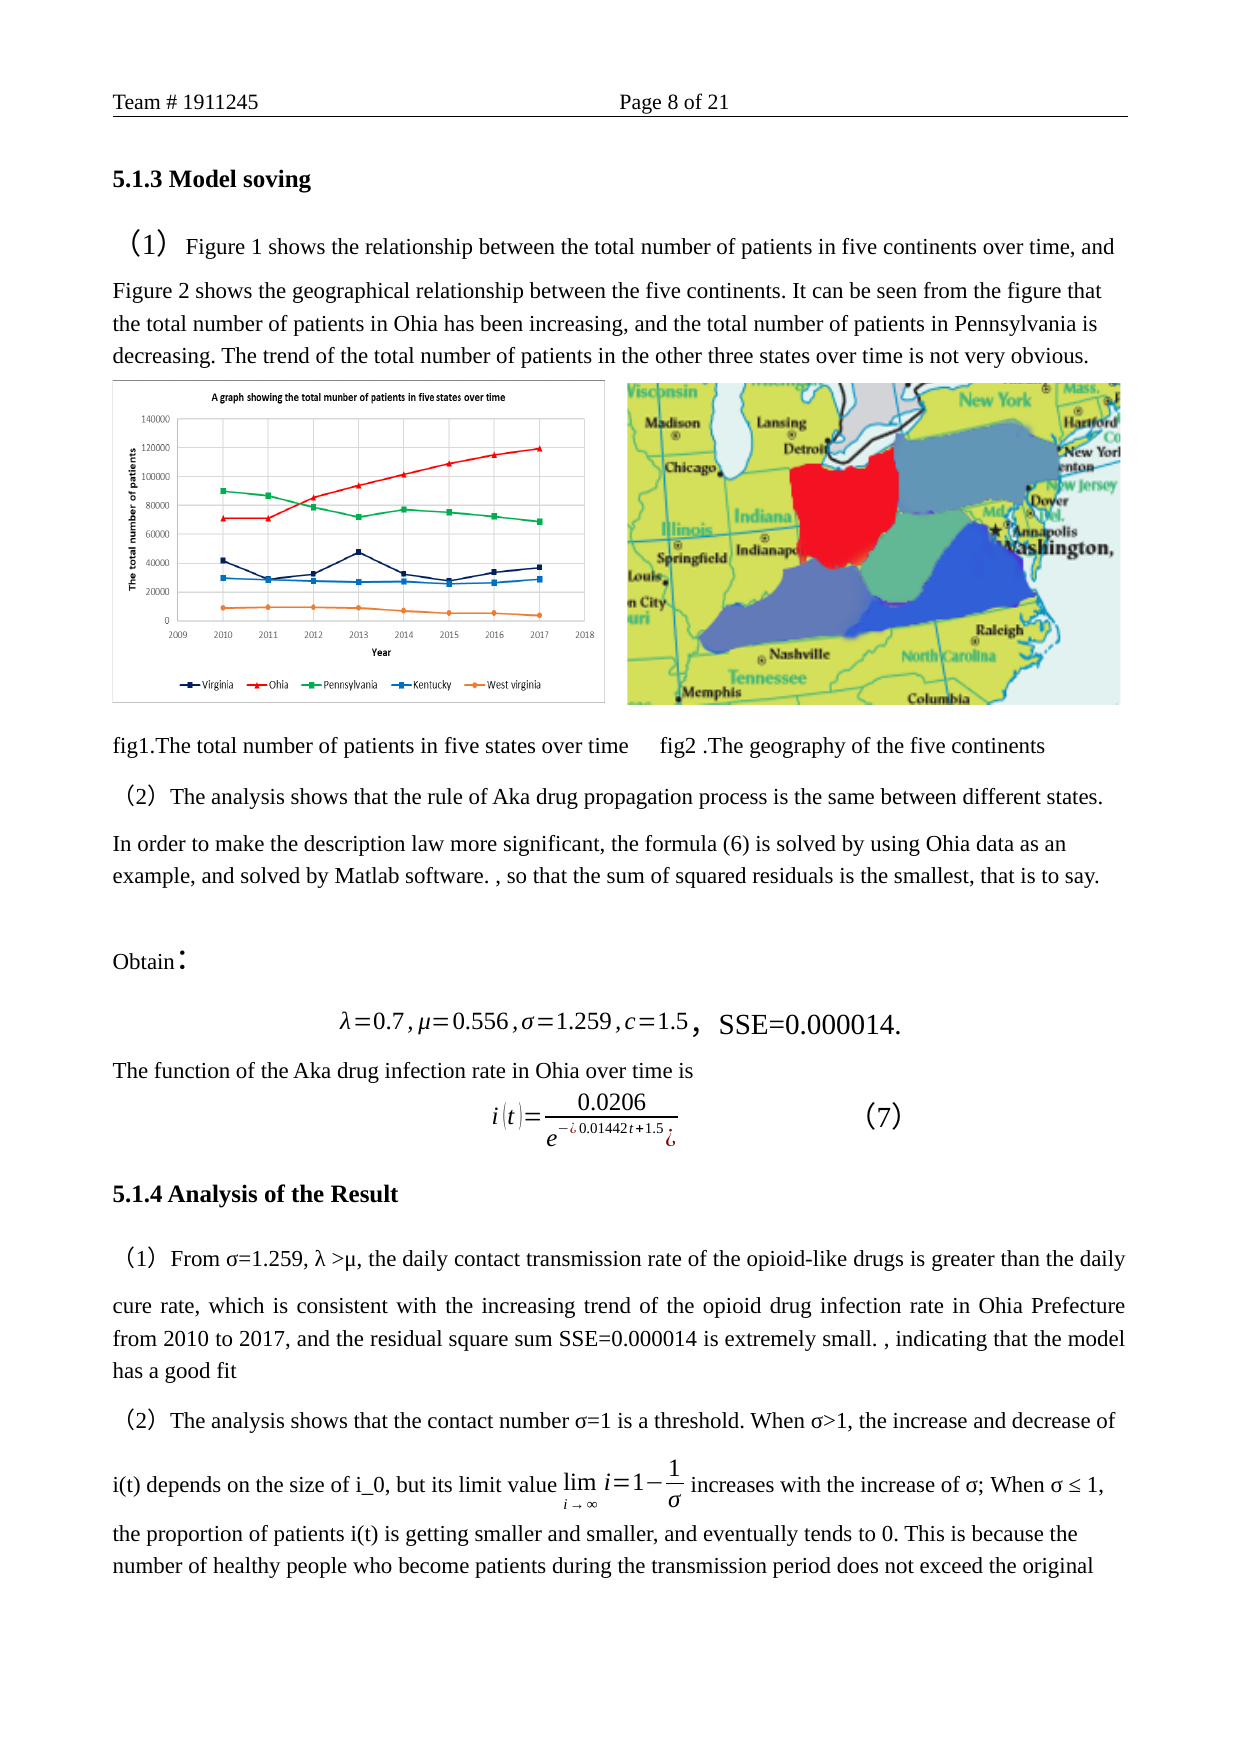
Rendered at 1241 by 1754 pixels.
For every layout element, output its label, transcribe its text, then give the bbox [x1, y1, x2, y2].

text （1）From σ=1.259, λ >μ, the daily contact transmission rate of the opioid-like drugs is greater than the daily cure rate, which is consistent with the increasing trend of the opioid drug infection rate in Ohia Prefecture from 2010 to 2017, and the residual square sum SSE=0.000014 is extremely small. , indicating that the model has a good fit [112, 1224, 1128, 1387]
text （7） [112, 1087, 1128, 1152]
subtitle 5.1.3 Model soving [112, 162, 1128, 194]
subtitle 5.1.4 Analysis of the Result [112, 1177, 1128, 1209]
text Obtain： [112, 924, 1128, 989]
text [112, 1387, 1128, 1582]
picture [112, 380, 605, 703]
text （1）Figure 1 shows the relationship between the total number of patients in five continents over time, and Figure 2 shows the geographical relationship between the five continents. It can be seen from the figure that the total number of patients in Ohia has been increasing, and the total number of patients in Pennsylvania is decreasing. The trend of the total number of patients in the other three states over time is not very obvious. [112, 209, 1128, 372]
text The function of the Aka drug infection rate in Ohia over time is [112, 1054, 1128, 1087]
picture [627, 383, 1121, 705]
text ，SSE=0.000014. [112, 989, 1128, 1054]
